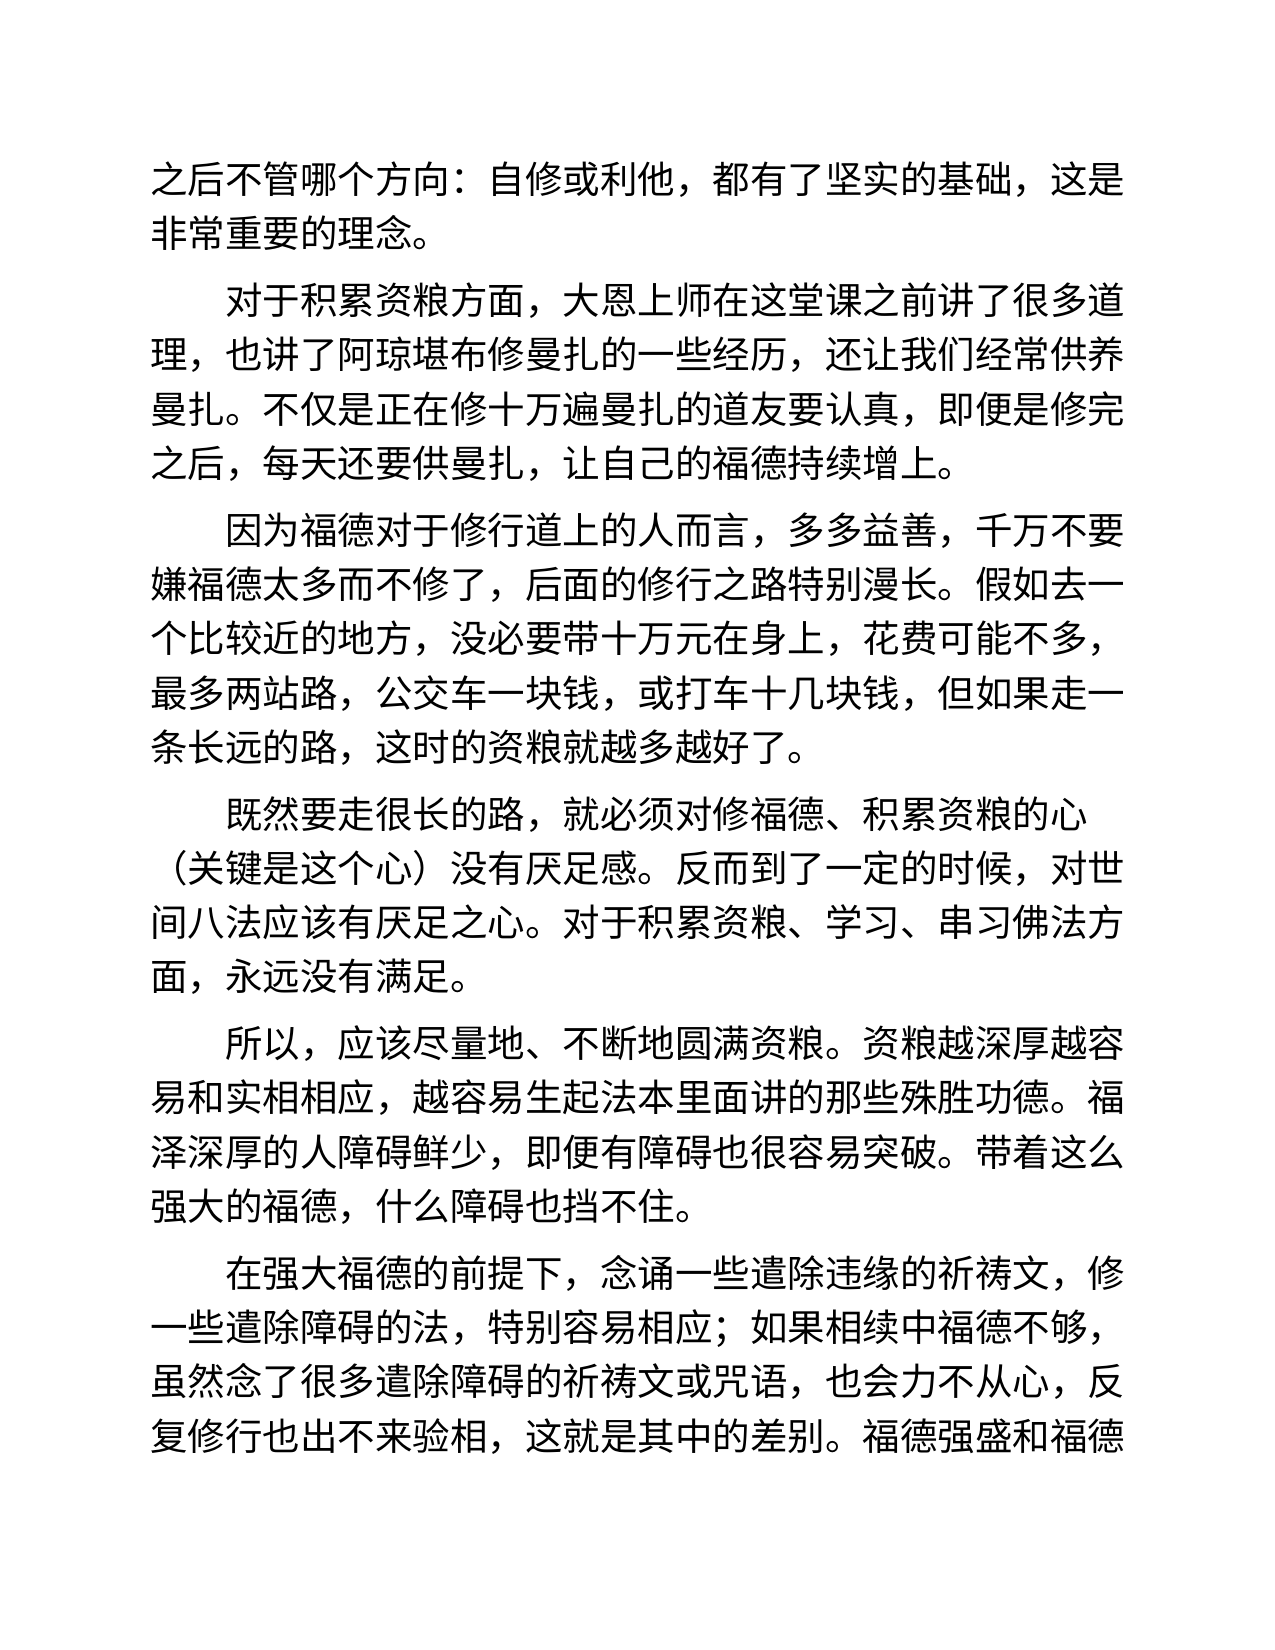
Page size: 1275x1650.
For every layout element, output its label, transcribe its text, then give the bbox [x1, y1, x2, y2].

text 所以，应该尽量地、不断地圆满资粮。资粮越深厚越容易和实相相应，越容易生起法本里面讲的那些殊胜功德。福泽深厚的人障碍鲜少，即便有障碍也很容易突破。带着这么强大的福德，什么障碍也挡不住。 [150, 1014, 1125, 1231]
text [150, 150, 1125, 258]
text 对于积累资粮方面，大恩上师在这堂课之前讲了很多道理，也讲了阿琼堪布修曼扎的一些经历，还让我们经常供养曼扎。不仅是正在修十万遍曼扎的道友要认真，即便是修完之后，每天还要供曼扎，让自己的福德持续增上。 [150, 271, 1125, 488]
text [150, 1244, 1125, 1461]
text 既然要走很长的路，就必须对修福德、积累资粮的心（关键是这个心）没有厌足感。反而到了一定的时候，对世间八法应该有厌足之心。对于积累资粮、学习、串习佛法方面，永远没有满足。 [150, 784, 1125, 1002]
text 因为福德对于修行道上的人而言，多多益善，千万不要嫌福德太多而不修了，后面的修行之路特别漫长。假如去一个比较近的地方，没必要带十万元在身上，花费可能不多，最多两站路，公交车一块钱，或打车十几块钱，但如果走一条长远的路，这时的资粮就越多越好了。 [150, 501, 1125, 772]
